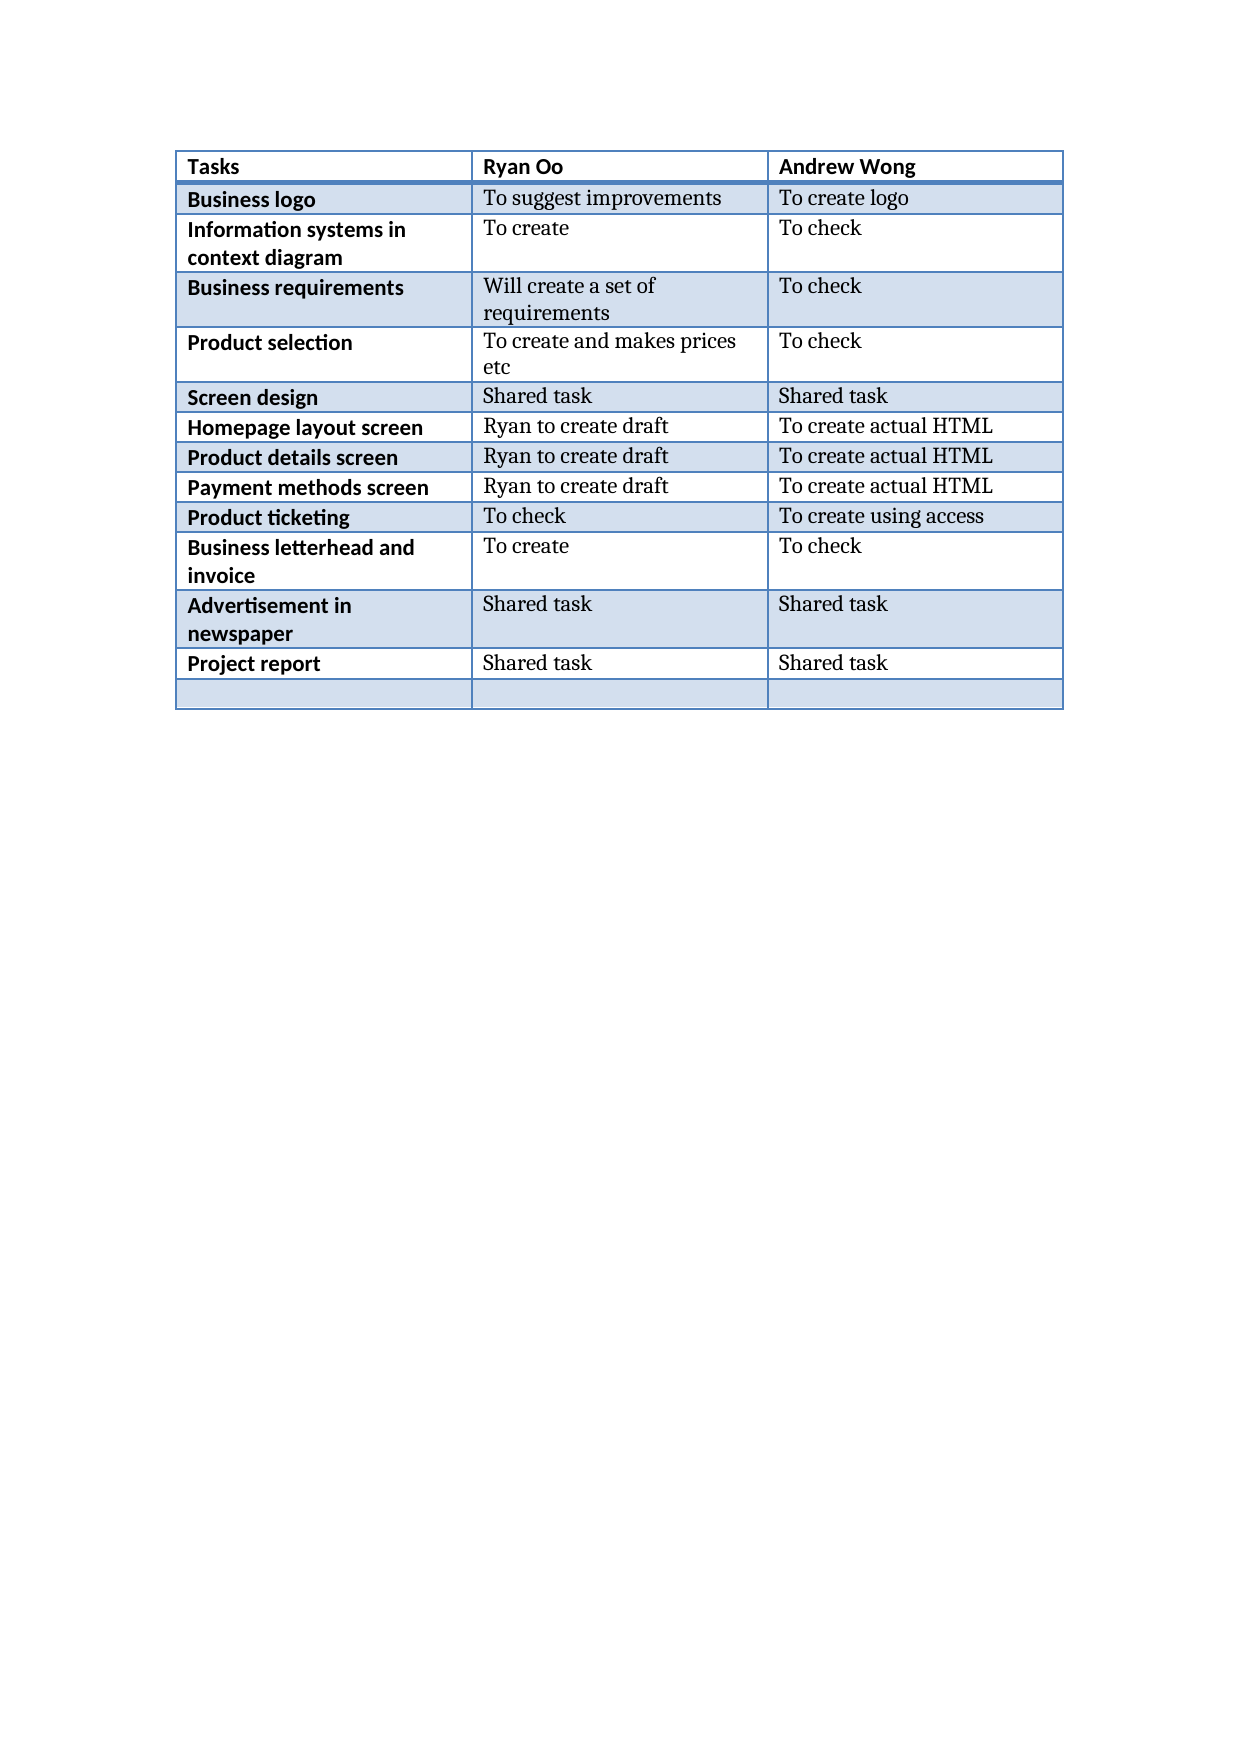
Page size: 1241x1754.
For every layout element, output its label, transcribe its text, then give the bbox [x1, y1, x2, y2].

table_cell To create actual HTML [769, 443, 1062, 471]
table_header Andrew Wong [769, 152, 1062, 180]
table_cell To create and makes prices etc [473, 328, 767, 381]
table_cell Ryan to create draft [473, 443, 767, 471]
table_cell To check [769, 273, 1062, 326]
table_cell Payment methods screen [177, 473, 471, 501]
table_cell Ryan to create draft [473, 473, 767, 501]
table_cell Ryan to create draft [473, 413, 767, 441]
table_cell Homepage layout screen [177, 413, 471, 441]
table_cell To create actual HTML [769, 473, 1062, 501]
table_cell Product details screen [177, 443, 471, 471]
table_cell Shared task [769, 383, 1062, 411]
table_cell To check [473, 503, 767, 531]
table_cell Shared task [473, 383, 767, 411]
table_cell Shared task [473, 591, 767, 647]
table_cell Information systems in context diagram [177, 215, 471, 271]
table_cell Will create a set of requirements [473, 273, 767, 326]
table_header Tasks [177, 152, 471, 180]
table_cell To check [769, 215, 1062, 271]
table_cell Shared task [769, 649, 1062, 677]
table_cell Business letterhead and invoice [177, 533, 471, 589]
table_cell Project report [177, 649, 471, 677]
table_cell [177, 680, 471, 707]
table_header Ryan Oo [473, 152, 767, 180]
table_cell To create [473, 215, 767, 271]
table_cell To create using access [769, 503, 1062, 531]
table_cell To create [473, 533, 767, 589]
table_cell Product ticketing [177, 503, 471, 531]
table_cell Shared task [769, 591, 1062, 647]
table_cell Business logo [177, 185, 471, 213]
table_cell To create actual HTML [769, 413, 1062, 441]
table_cell Product selection [177, 328, 471, 381]
table_cell Advertisement in newspaper [177, 591, 471, 647]
table_cell To check [769, 328, 1062, 381]
table_cell Screen design [177, 383, 471, 411]
table_cell To suggest improvements [473, 185, 767, 213]
table_cell Shared task [473, 649, 767, 677]
table_cell [473, 680, 767, 707]
table_cell To check [769, 533, 1062, 589]
table_cell [769, 680, 1062, 707]
table_cell To create logo [769, 185, 1062, 213]
table_cell Business requirements [177, 273, 471, 326]
